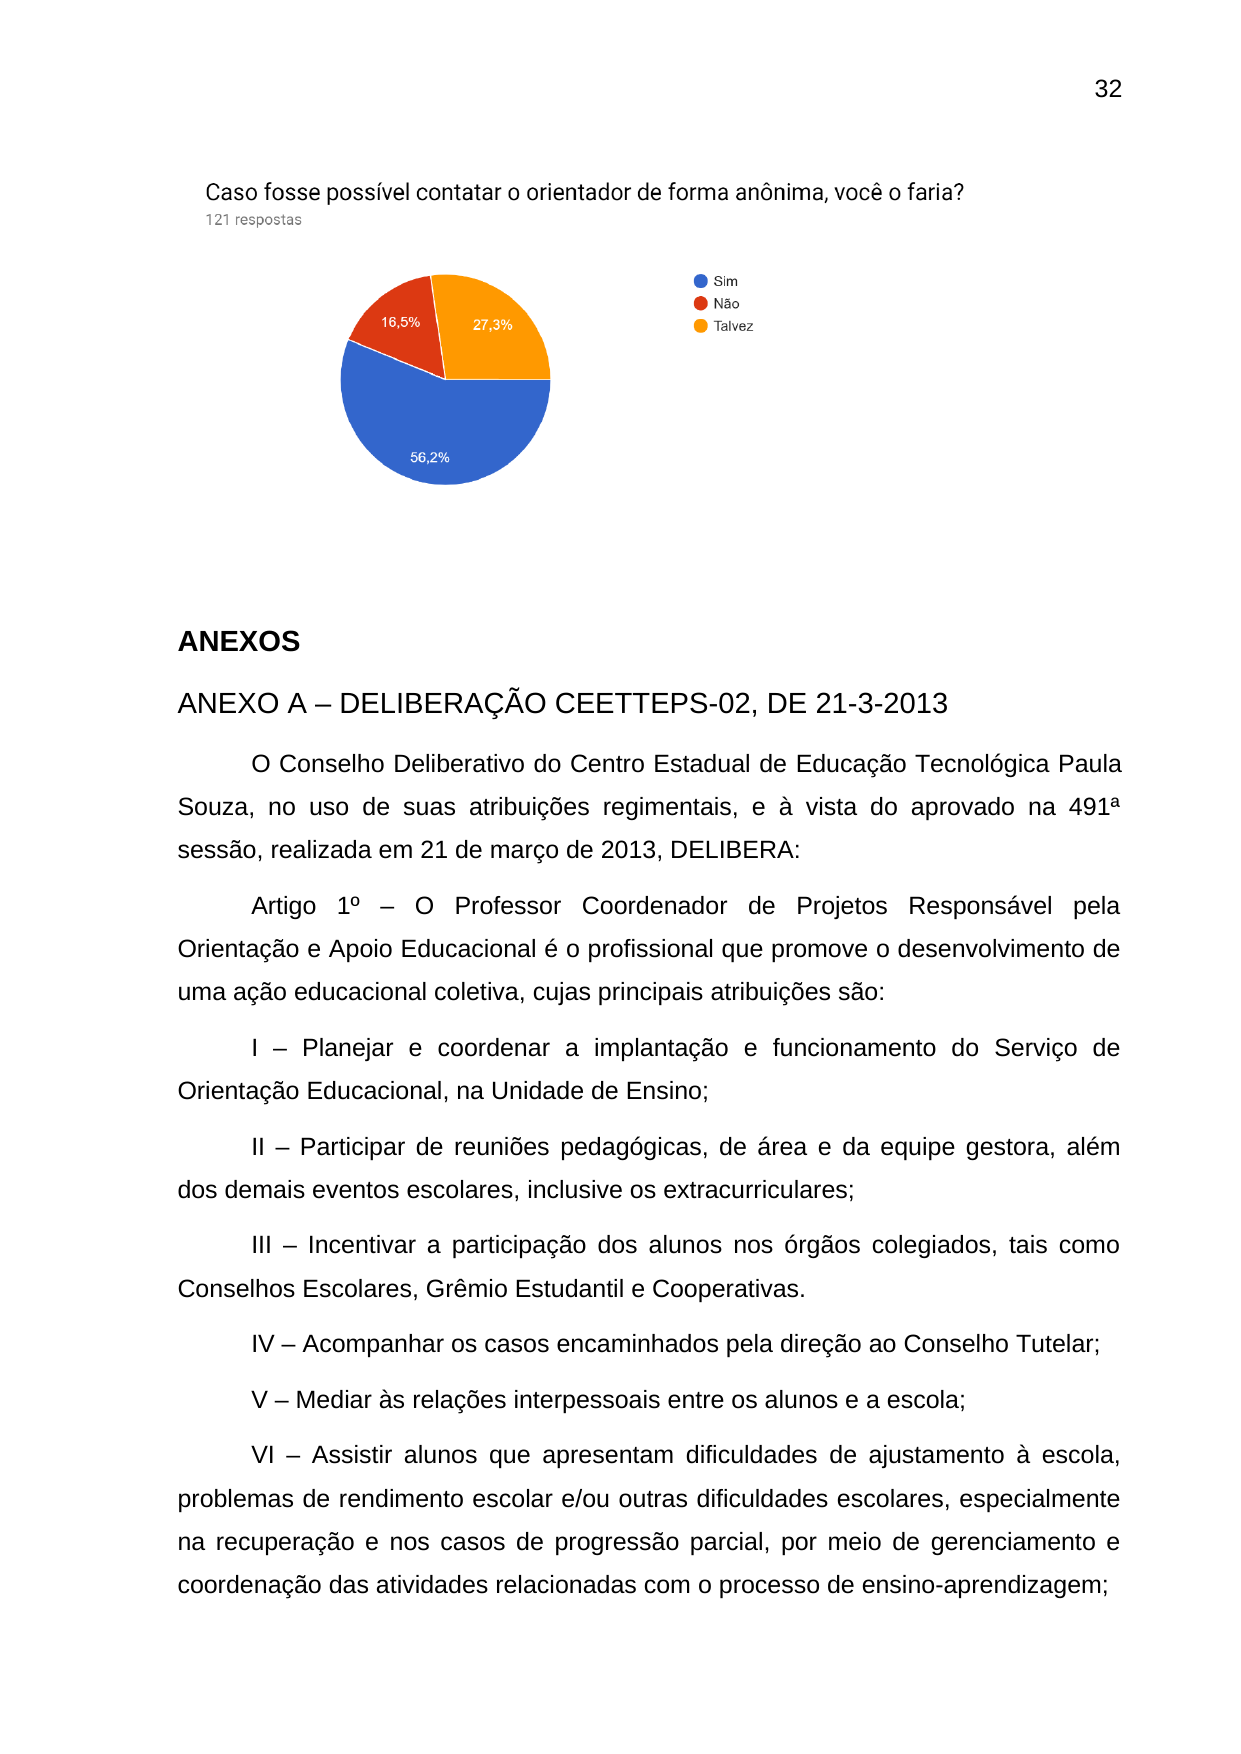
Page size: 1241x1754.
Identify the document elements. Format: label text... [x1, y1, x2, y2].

text V – Mediar às relações interpessoais entre os alunos e a escola; [177, 1385, 1122, 1414]
subtitle anexos [177, 624, 1122, 657]
text O Conselho Deliberativo do Centro Estadual de Educação Tecnológica Paula Souza, no uso de suas atribuições regimentais, e à vista do aprovado na 491ª sessão, realizada em 21 de março de 2013, DELIBERA: [177, 749, 1122, 864]
text Artigo 1º – O Professor Coordenador de Projetos Responsável pela Orientação e Apoio Educacional é o profissional que promove o desenvolvimento de uma ação educacional coletiva, cujas principais atribuições são: [177, 891, 1122, 1006]
text II – Participar de reuniões pedagógicas, de área e da equipe gestora, além dos demais eventos escolares, inclusive os extracurriculares; [177, 1132, 1122, 1204]
text IV – Acompanhar os casos encaminhados pela direção ao Conselho Tutelar; [177, 1329, 1122, 1358]
text VI – Assistir alunos que apresentam dificuldades de ajustamento à escola, problemas de rendimento escolar e/ou outras dificuldades escolares, especialmente na recuperação e nos casos de progressão parcial, por meio de gerenciamento e coordenação das atividades relacionadas com o processo de ensino-aprendizagem; [177, 1441, 1122, 1599]
picture [177, 177, 992, 486]
text III – Incentivar a participação dos alunos nos órgãos colegiados, tais como Conselhos Escolares, Grêmio Estudantil e Cooperativas. [177, 1231, 1122, 1302]
text I – Planejar e coordenar a implantação e funcionamento do Serviço de Orientação Educacional, na Unidade de Ensino; [177, 1033, 1122, 1105]
subtitle anexo a – deliberação ceetteps-02, de 21-3-2013 [177, 686, 1122, 720]
